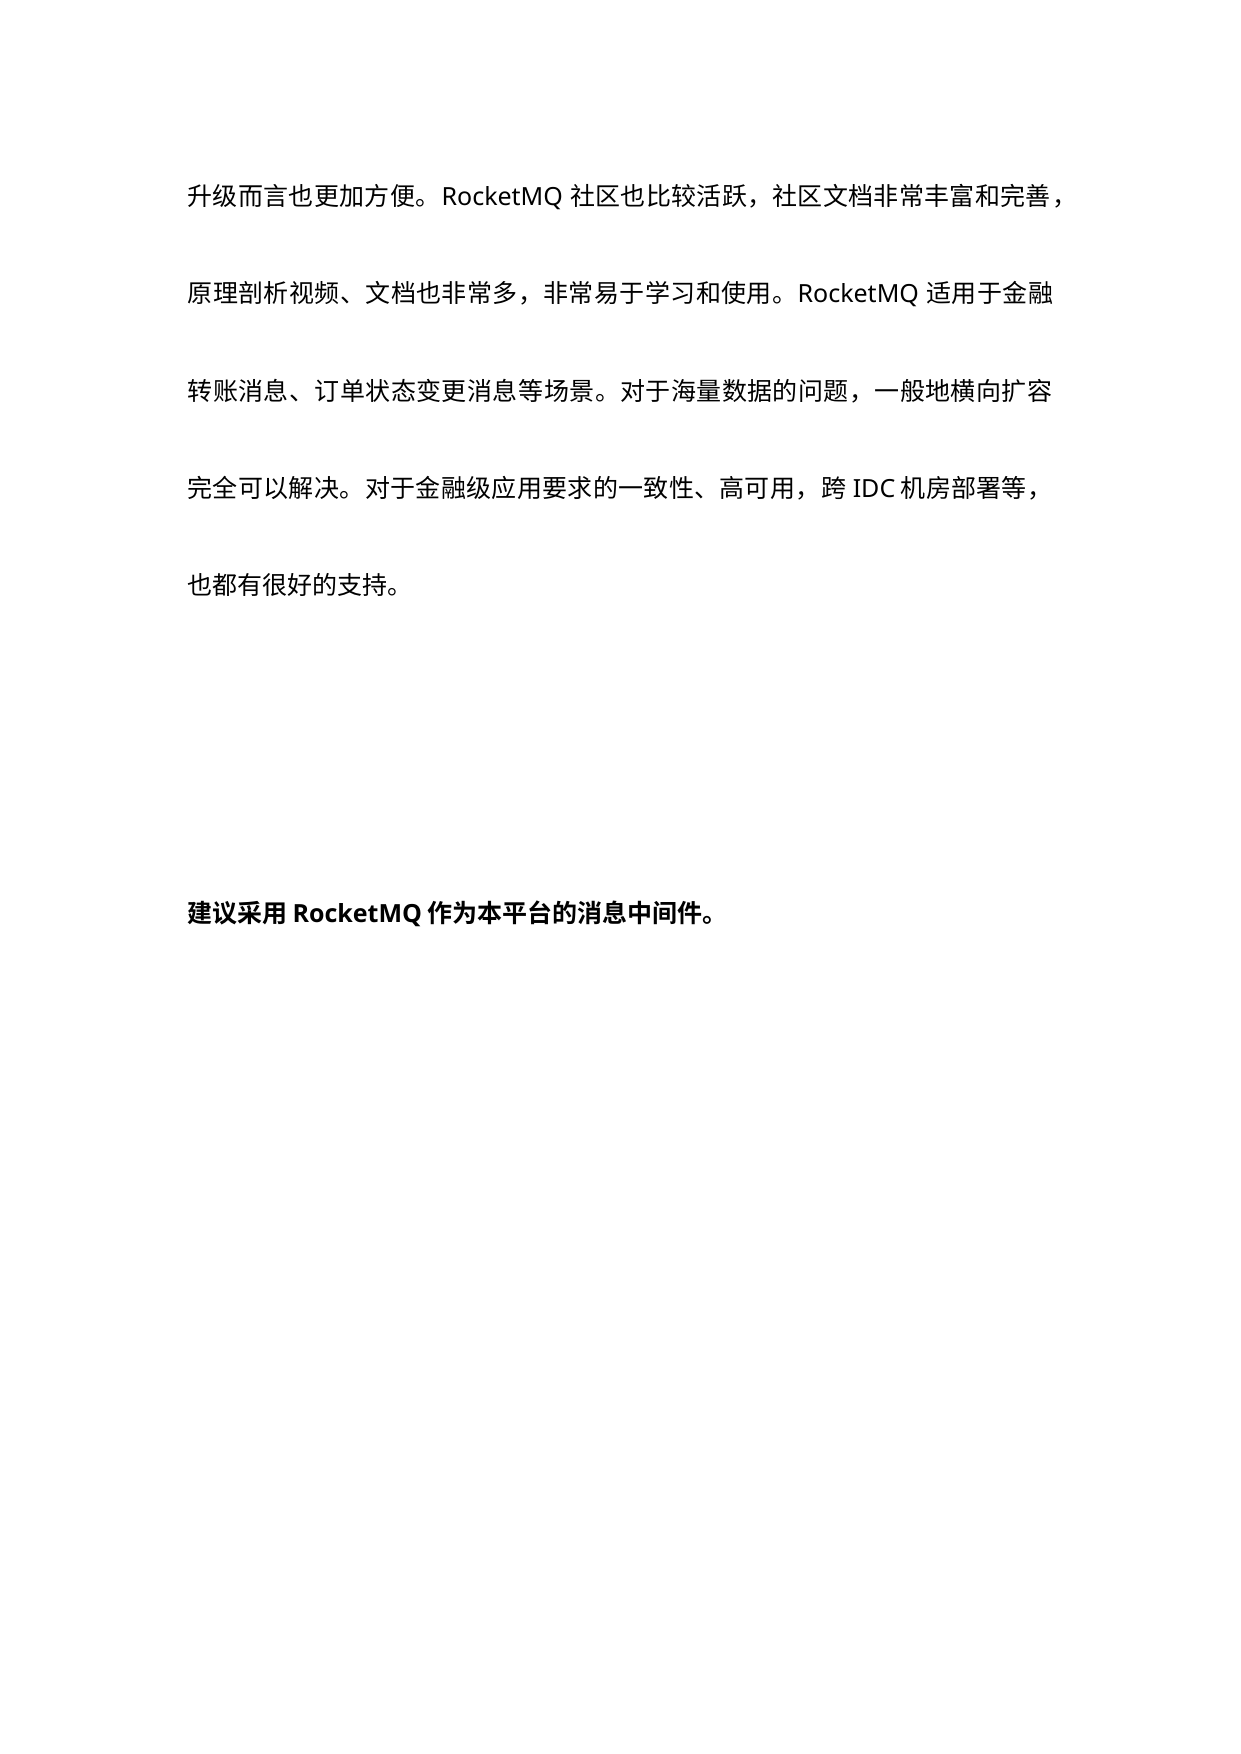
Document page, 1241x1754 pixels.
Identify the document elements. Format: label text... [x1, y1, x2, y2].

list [187, 162, 1053, 617]
list 建议采用RocketMQ作为本平台的消息中间件。 [187, 880, 1053, 945]
